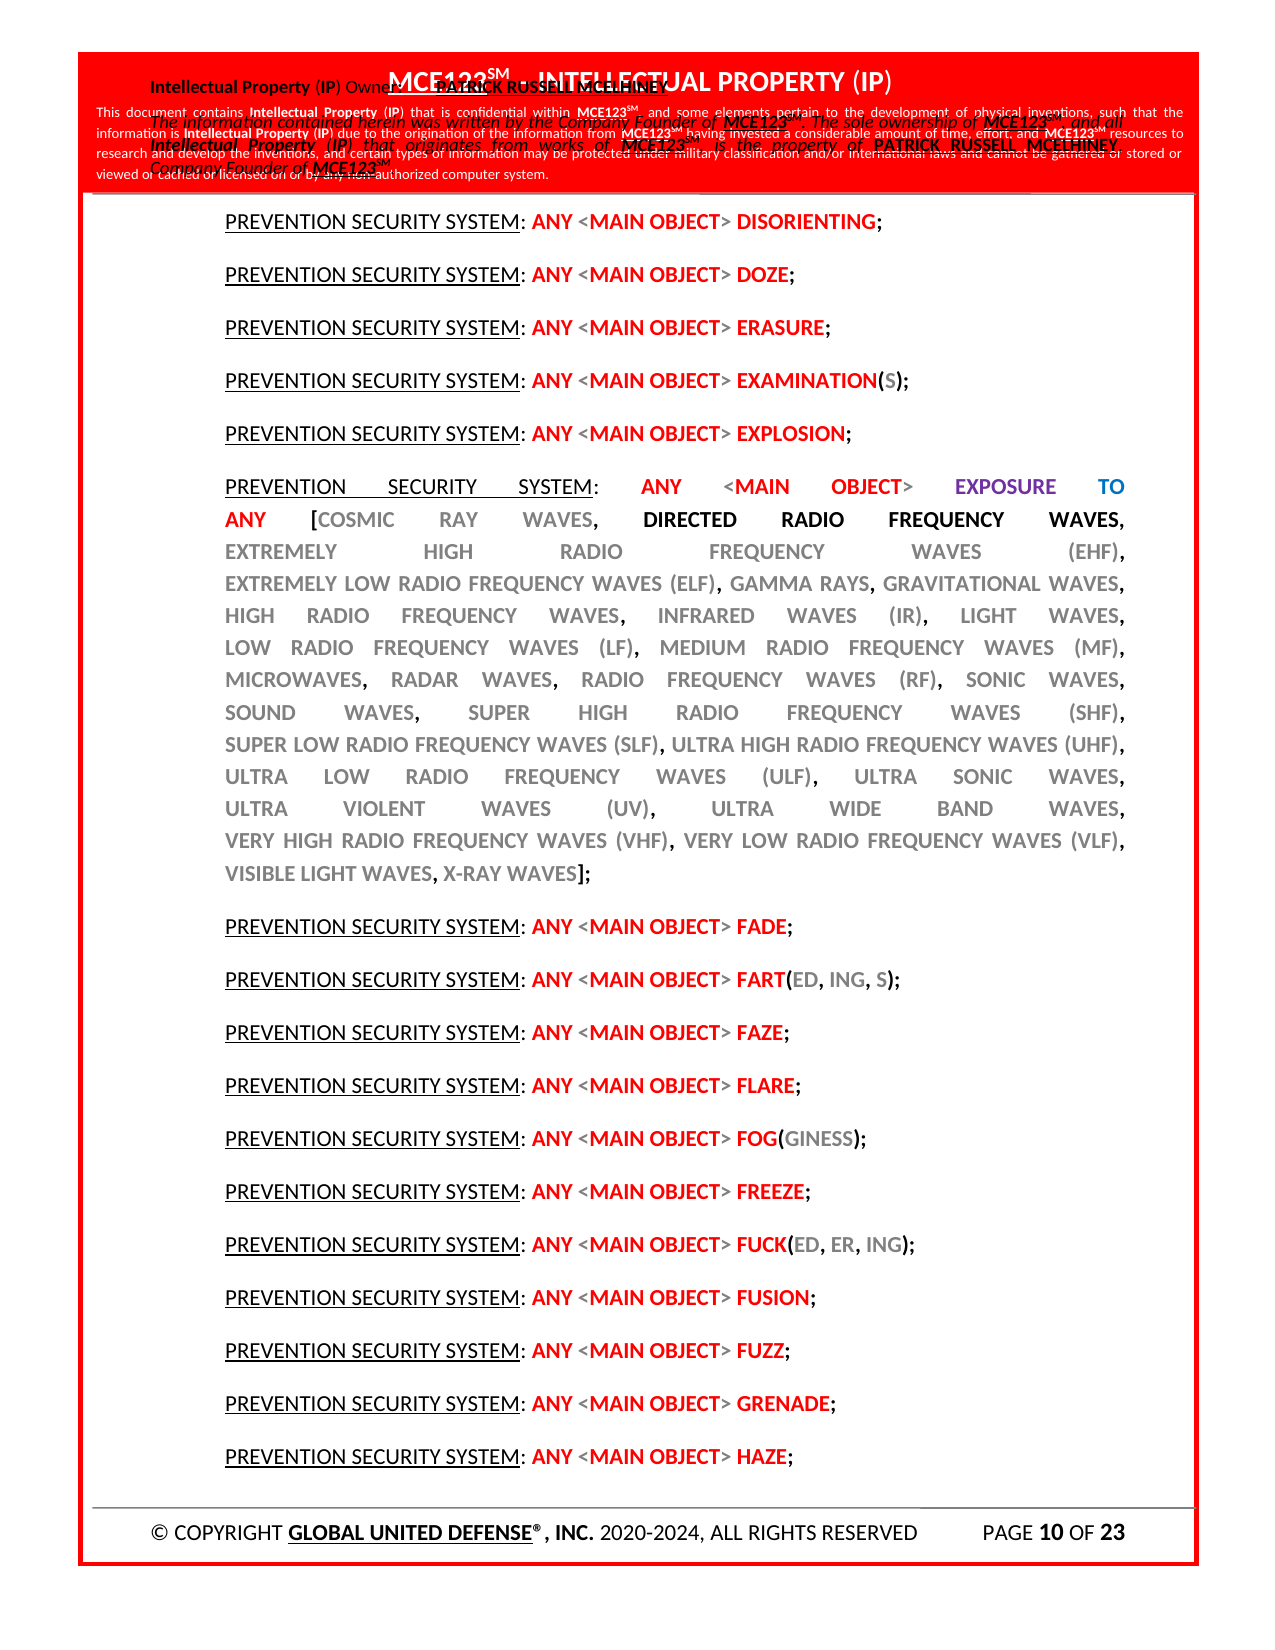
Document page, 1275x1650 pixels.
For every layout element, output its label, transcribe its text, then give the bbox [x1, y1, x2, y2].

text PREVENTION SECURITY SYSTEM: ANY <MAIN OBJECT> DOZE; [225, 260, 1125, 288]
text PREVENTION SECURITY SYSTEM: ANY <MAIN OBJECT> FUZZ; [225, 1336, 1125, 1364]
text PREVENTION SECURITY SYSTEM: ANY <MAIN OBJECT> ERASURE; [225, 313, 1125, 341]
text PREVENTION SECURITY SYSTEM: ANY <MAIN OBJECT> FUCK(ED, ER, ING); [225, 1230, 1125, 1258]
text PREVENTION SECURITY SYSTEM: ANY <MAIN OBJECT> HAZE; [225, 1442, 1125, 1470]
text PREVENTION SECURITY SYSTEM: ANY <MAIN OBJECT> DISORIENTING; [225, 207, 1125, 235]
text PREVENTION SECURITY SYSTEM: ANY <MAIN OBJECT> EXPOSURE TO ANY [COSMIC RAY WAVES, DIRECTED RADIO FREQUENCY WAVES, EXTREMELY HIGH RADIO FREQUENCY WAVES (EHF), EXTREMELY LOW RADIO FREQUENCY WAVES (ELF), GAMMA RAYS, GRAVITATIONAL WAVES, HIGH RADIO FREQUENCY WAVES, INFRARED WAVES (IR), LIGHT WAVES, LOW RADIO FREQUENCY WAVES (LF), MEDIUM RADIO FREQUENCY WAVES (MF), MICROWAVES, RADAR WAVES, RADIO FREQUENCY WAVES (RF), SONIC WAVES, SOUND WAVES, SUPER HIGH RADIO FREQUENCY WAVES (SHF), SUPER LOW RADIO FREQUENCY WAVES (SLF), ULTRA HIGH RADIO FREQUENCY WAVES (UHF), ULTRA LOW RADIO FREQUENCY WAVES (ULF), ULTRA SONIC WAVES, ULTRA VIOLENT WAVES (UV), ULTRA WIDE BAND WAVES, VERY HIGH RADIO FREQUENCY WAVES (VHF), VERY LOW RADIO FREQUENCY WAVES (VLF), VISIBLE LIGHT WAVES, X-RAY WAVES]; [225, 472, 1125, 887]
text PREVENTION SECURITY SYSTEM: ANY <MAIN OBJECT> FART(ED, ING, S); [225, 965, 1125, 993]
text PREVENTION SECURITY SYSTEM: ANY <MAIN OBJECT> FAZE; [225, 1018, 1125, 1046]
text PREVENTION SECURITY SYSTEM: ANY <MAIN OBJECT> GRENADE; [225, 1389, 1125, 1417]
text PREVENTION SECURITY SYSTEM: ANY <MAIN OBJECT> FOG(GINESS); [225, 1124, 1125, 1152]
text PREVENTION SECURITY SYSTEM: ANY <MAIN OBJECT> FADE; [225, 912, 1125, 940]
text PREVENTION SECURITY SYSTEM: ANY <MAIN OBJECT> FREEZE; [225, 1177, 1125, 1205]
text PREVENTION SECURITY SYSTEM: ANY <MAIN OBJECT> EXPLOSION; [225, 419, 1125, 447]
text PREVENTION SECURITY SYSTEM: ANY <MAIN OBJECT> FLARE; [225, 1071, 1125, 1099]
text PREVENTION SECURITY SYSTEM: ANY <MAIN OBJECT> EXAMINATION(S); [225, 366, 1125, 394]
text PREVENTION SECURITY SYSTEM: ANY <MAIN OBJECT> FUSION; [225, 1283, 1125, 1311]
